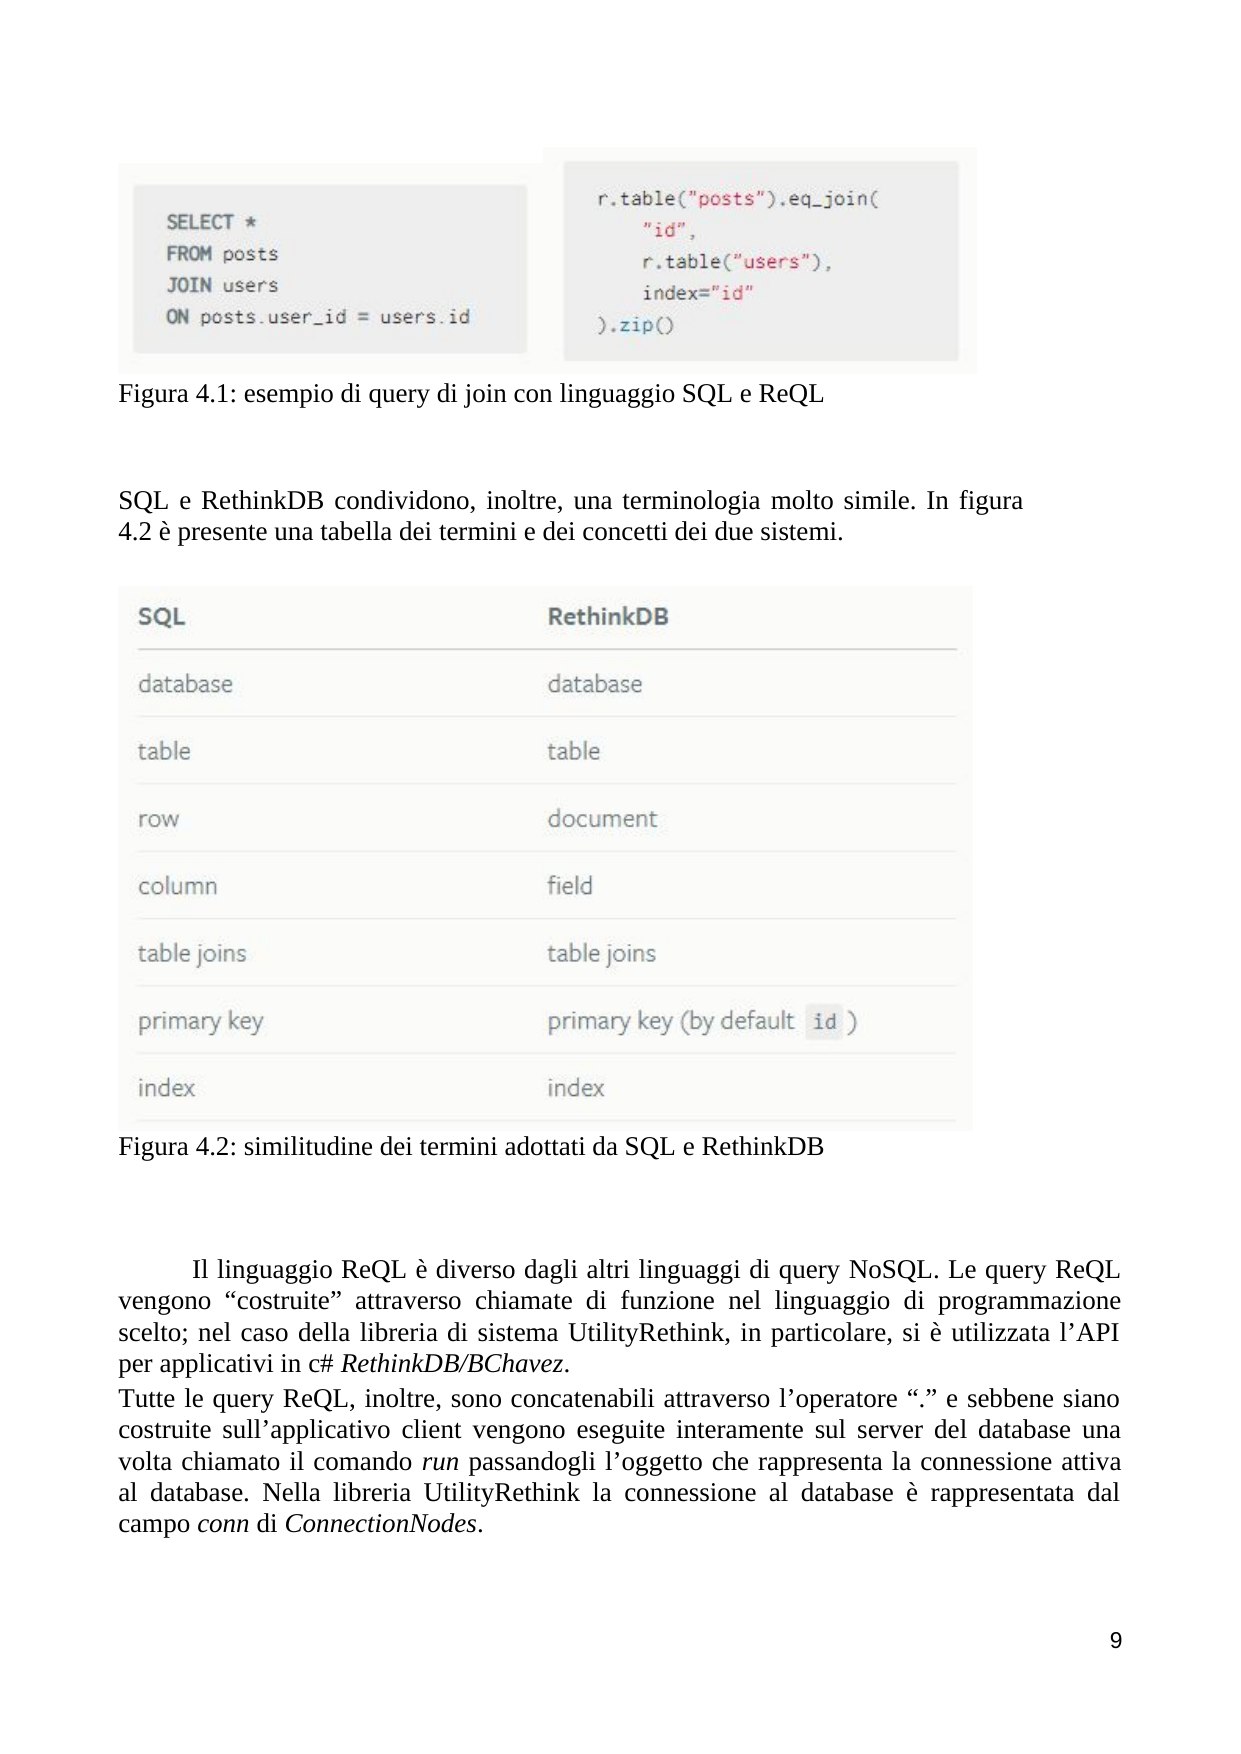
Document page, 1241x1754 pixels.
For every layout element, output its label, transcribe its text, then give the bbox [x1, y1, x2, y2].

picture [118, 147, 978, 374]
text Figura 4.1: esempio di query di join con linguaggio SQL e ReQL [118, 378, 1024, 409]
text Figura 4.2: similitudine dei termini adottati da SQL e RethinkDB [118, 1130, 1122, 1161]
picture [118, 586, 973, 1131]
text SQL e RethinkDB condividono, inoltre, una terminologia molto simile. In figura 4.2 è presente una tabella dei termini e dei concetti dei due sistemi. [118, 484, 1024, 546]
